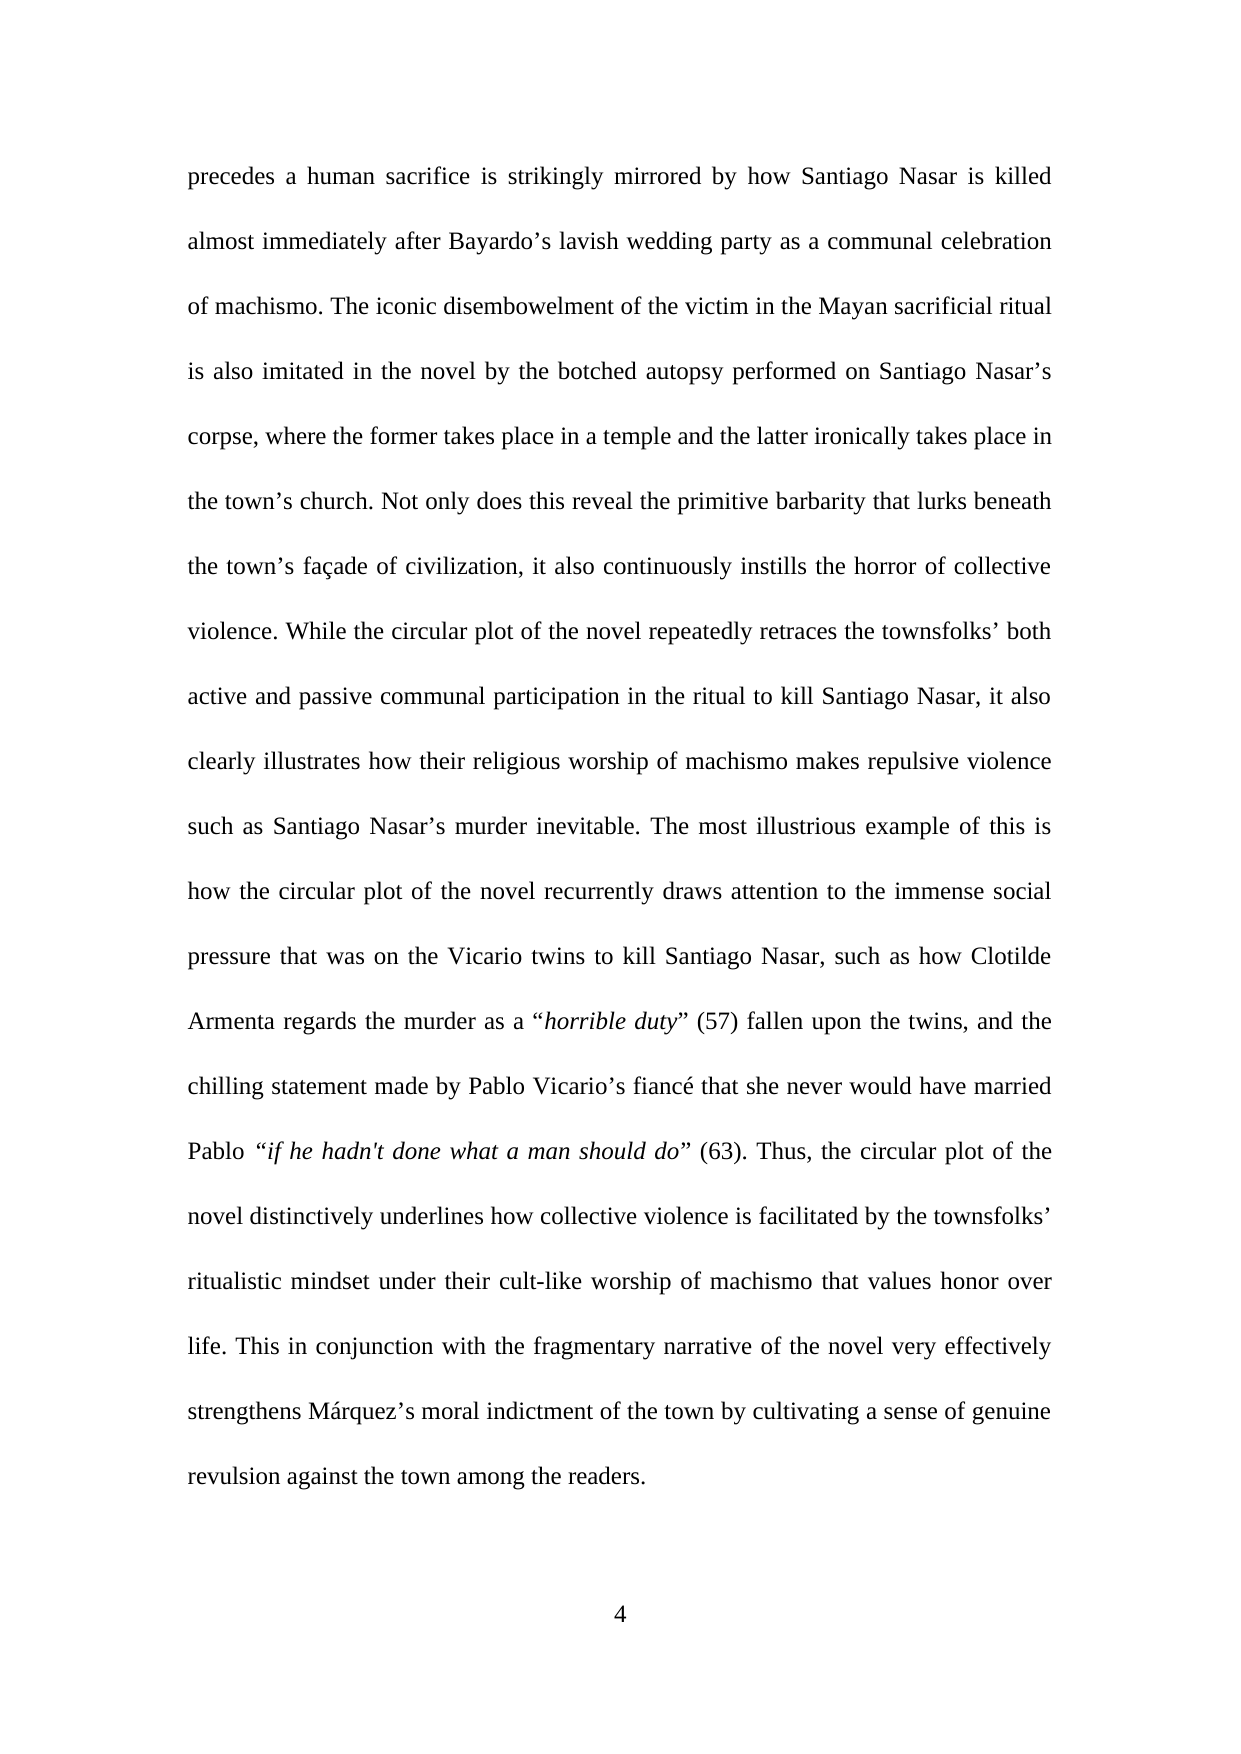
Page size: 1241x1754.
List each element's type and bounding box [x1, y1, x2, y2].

text [187, 159, 1053, 1492]
